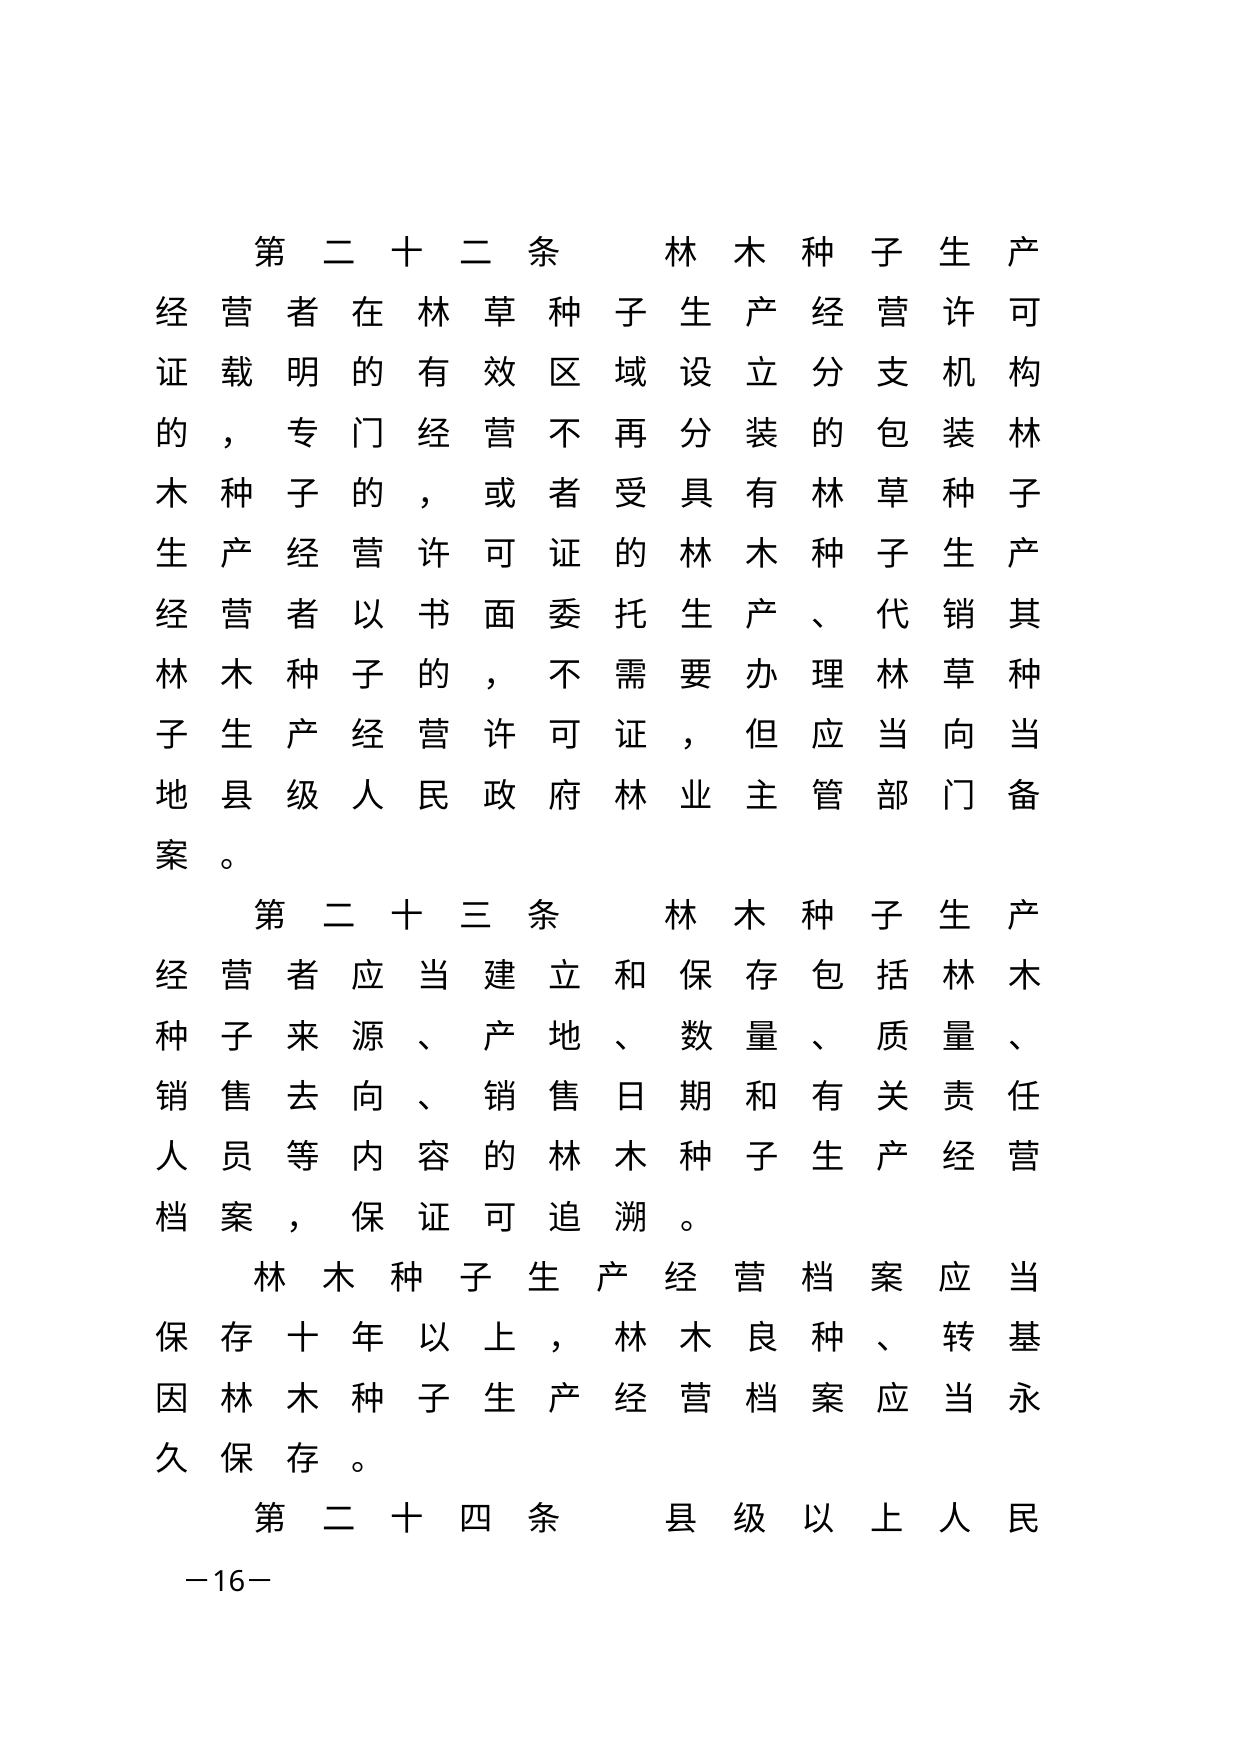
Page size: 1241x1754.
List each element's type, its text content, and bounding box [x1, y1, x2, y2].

text 第二十二条 林木种子生产经营者在林草种子生产经营许可证载明的有效区域设立分支机构的，专门经营不再分装的包装林木种子的，或者受具有林草种子生产经营许可证的林木种子生产经营者以书面委托生产、代销其林木种子的，不需要办理林草种子生产经营许可证，但应当向当地县级人民政府林业主管部门备案。 [155, 219, 1073, 883]
text 第二十三条 林木种子生产经营者应当建立和保存包括林木种子来源、产地、数量、质量、销售去向、销售日期和有关责任人员等内容的林木种子生产经营档案，保证可追溯。 [155, 883, 1073, 1245]
text 林木种子生产经营档案应当保存十年以上，林木良种、转基因林木种子生产经营档案应当永久保存。 [155, 1245, 1073, 1486]
text 第二十四条 县级以上人民政府林业等有关部门应当支持农民专业合作组织培育林木种子，发展绿化苗木、木本油料、木本花卉、观赏竹类和中药材等特色种业。 [155, 1486, 1073, 1546]
